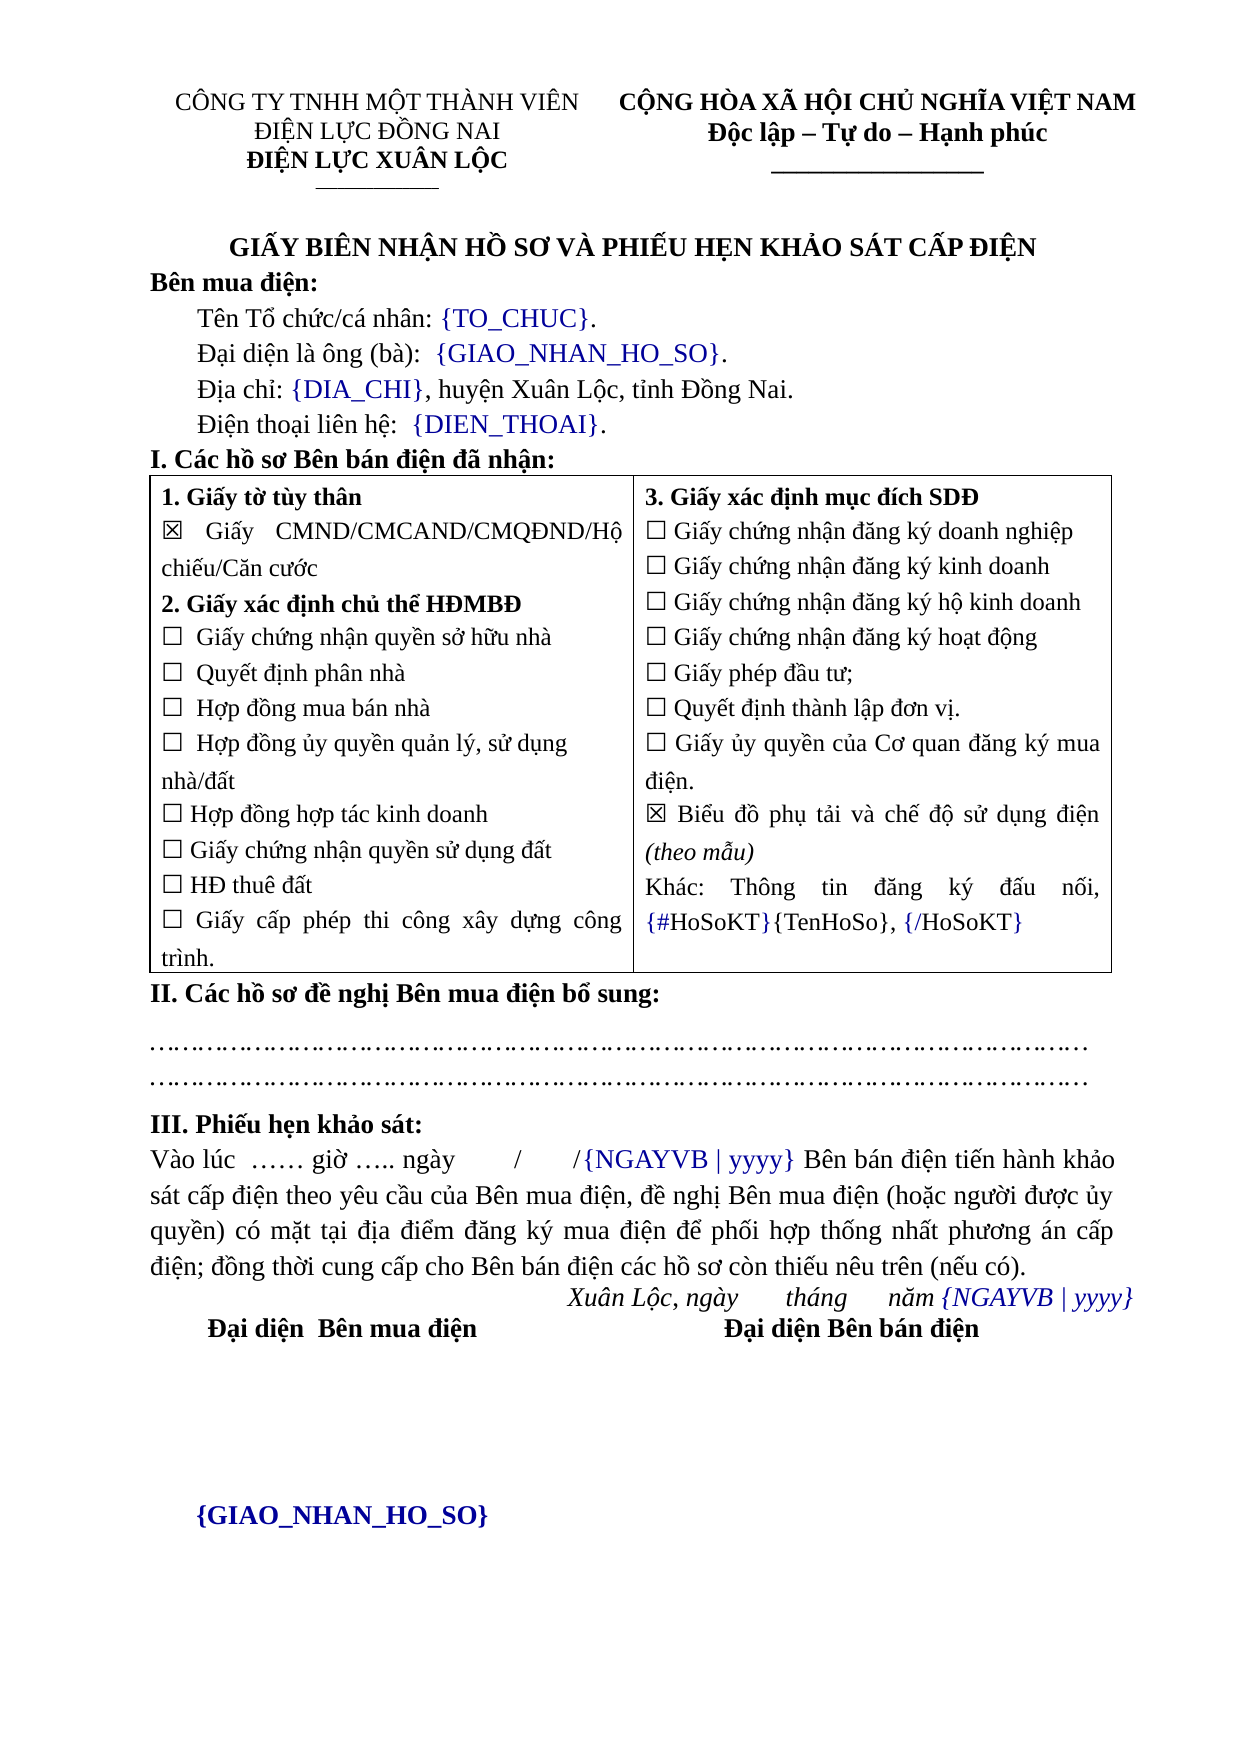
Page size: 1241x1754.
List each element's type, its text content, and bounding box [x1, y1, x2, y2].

table_header CÔNG TY TNHH MỘT THÀNH VIÊN ĐIỆN LỰC ĐỒNG NAI ĐIỆN LỰC XUÂN LỘC _________________ [150, 88, 604, 231]
table_header 3. Giấy xác định mục đích SDĐ Giấy chứng nhận đăng ký doanh nghiệp Giấy chứng nhận đăng ký kinh doanh Giấy chứng nhận đăng ký hộ kinh doanh Giấy chứng nhận đăng ký hoạt động Giấy phép đầu tư; Quyết định thành lập đơn vị. Giấy ủy quyền của Cơ quan đăng ký mua điện. Biểu đồ phụ tải và chế độ sử dụng điện (theo mẫu) Khác: Thông tin đăng ký đấu nối, {#HoSoKT}{TenHoSo}, {/HoSoKT} [634, 476, 1111, 972]
table_header CỘNG HÒA XÃ HỘI CHỦ NGHĨA VIỆT NAM Độc lập – Tự do – Hạnh phúc _________________ [604, 88, 1151, 231]
text I. Các hồ sơ Bên bán điện đã nhận: [150, 439, 1116, 475]
text Địa chỉ: {DIA_CHI}, huyện Xuân Lộc, tỉnh Đồng Nai. [150, 368, 1116, 404]
text II. Các hồ sơ đề nghị Bên mua điện bổ sung: [150, 973, 1116, 1008]
text Bên mua điện: [150, 262, 1116, 298]
text Đại diện là ông (bà): {GIAO_NHAN_HO_SO}. [150, 333, 1116, 368]
text III. Phiếu hẹn khảo sát: [150, 1104, 1116, 1139]
text Tên Tổ chức/cá nhân: {TO_CHUC}. [150, 298, 1116, 333]
text Vào lúc …… giờ ….. ngày / /{NGAYVB | yyyy} Bên bán điện tiến hành khảo sát cấp điện theo yêu cầu của Bên mua điện, đề nghị Bên mua điện (hoặc người được ủy quyền) có mặt tại địa điểm đăng ký mua điện để phối hợp thống nhất phương án cấp điện; đồng thời cung cấp cho Bên bán điện các hồ sơ còn thiếu nêu trên (nếu có). [150, 1139, 1116, 1281]
text GIẤY BIÊN NHẬN HỒ SƠ VÀ PHIẾU HẸN KHẢO SÁT CẤP ĐIỆN [150, 231, 1116, 262]
text ……………………………………………………………………………………………………………………………………………………………………………………………………………… [150, 1021, 1116, 1091]
table_header Đại diện Bên mua điện {GIAO_NHAN_HO_SO} [150, 1281, 534, 1606]
text Điện thoại liên hệ: {DIEN_THOAI}. [150, 404, 1116, 439]
table_header 1. Giấy tờ tùy thân Giấy CMND/CMCAND/CMQĐND/Hộ chiếu/Căn cước 2. Giấy xác định chủ thể HĐMBĐ Giấy chứng nhận quyền sở hữu nhà Quyết định phân nhà Hợp đồng mua bán nhà Hợp đồng ủy quyền quản lý, sử dụng nhà/đất Hợp đồng hợp tác kinh doanh Giấy chứng nhận quyền sử dụng đất HĐ thuê đất Giấy cấp phép thi công xây dựng công trình. [151, 476, 633, 972]
table_header Xuân Lộc, ngày tháng năm {NGAYVB | yyyy} Đại diện Bên bán điện [534, 1281, 1169, 1606]
